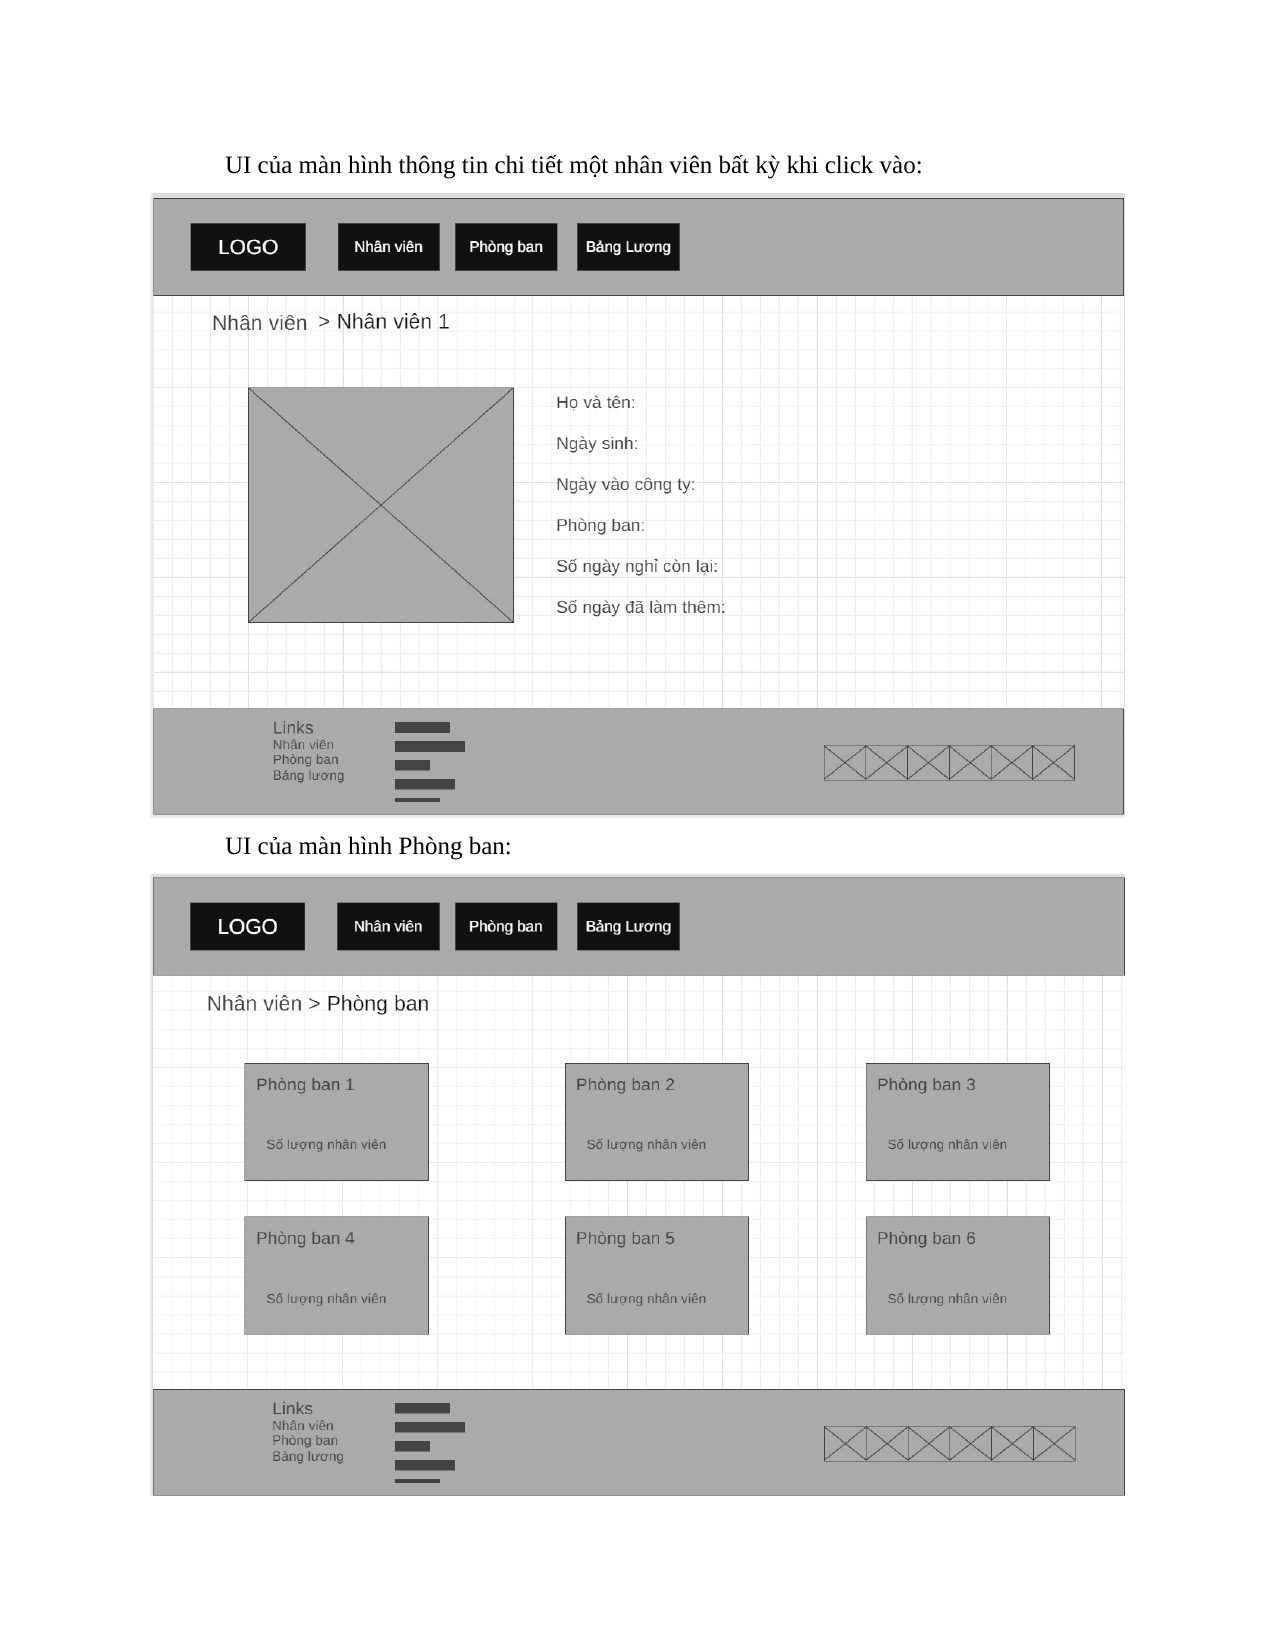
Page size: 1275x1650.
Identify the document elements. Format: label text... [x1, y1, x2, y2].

picture [150, 874, 1125, 1496]
text UI của màn hình Phòng ban: [150, 831, 1125, 860]
picture [150, 193, 1125, 818]
text UI của màn hình thông tin chi tiết một nhân viên bất kỳ khi click vào: [150, 150, 1125, 179]
